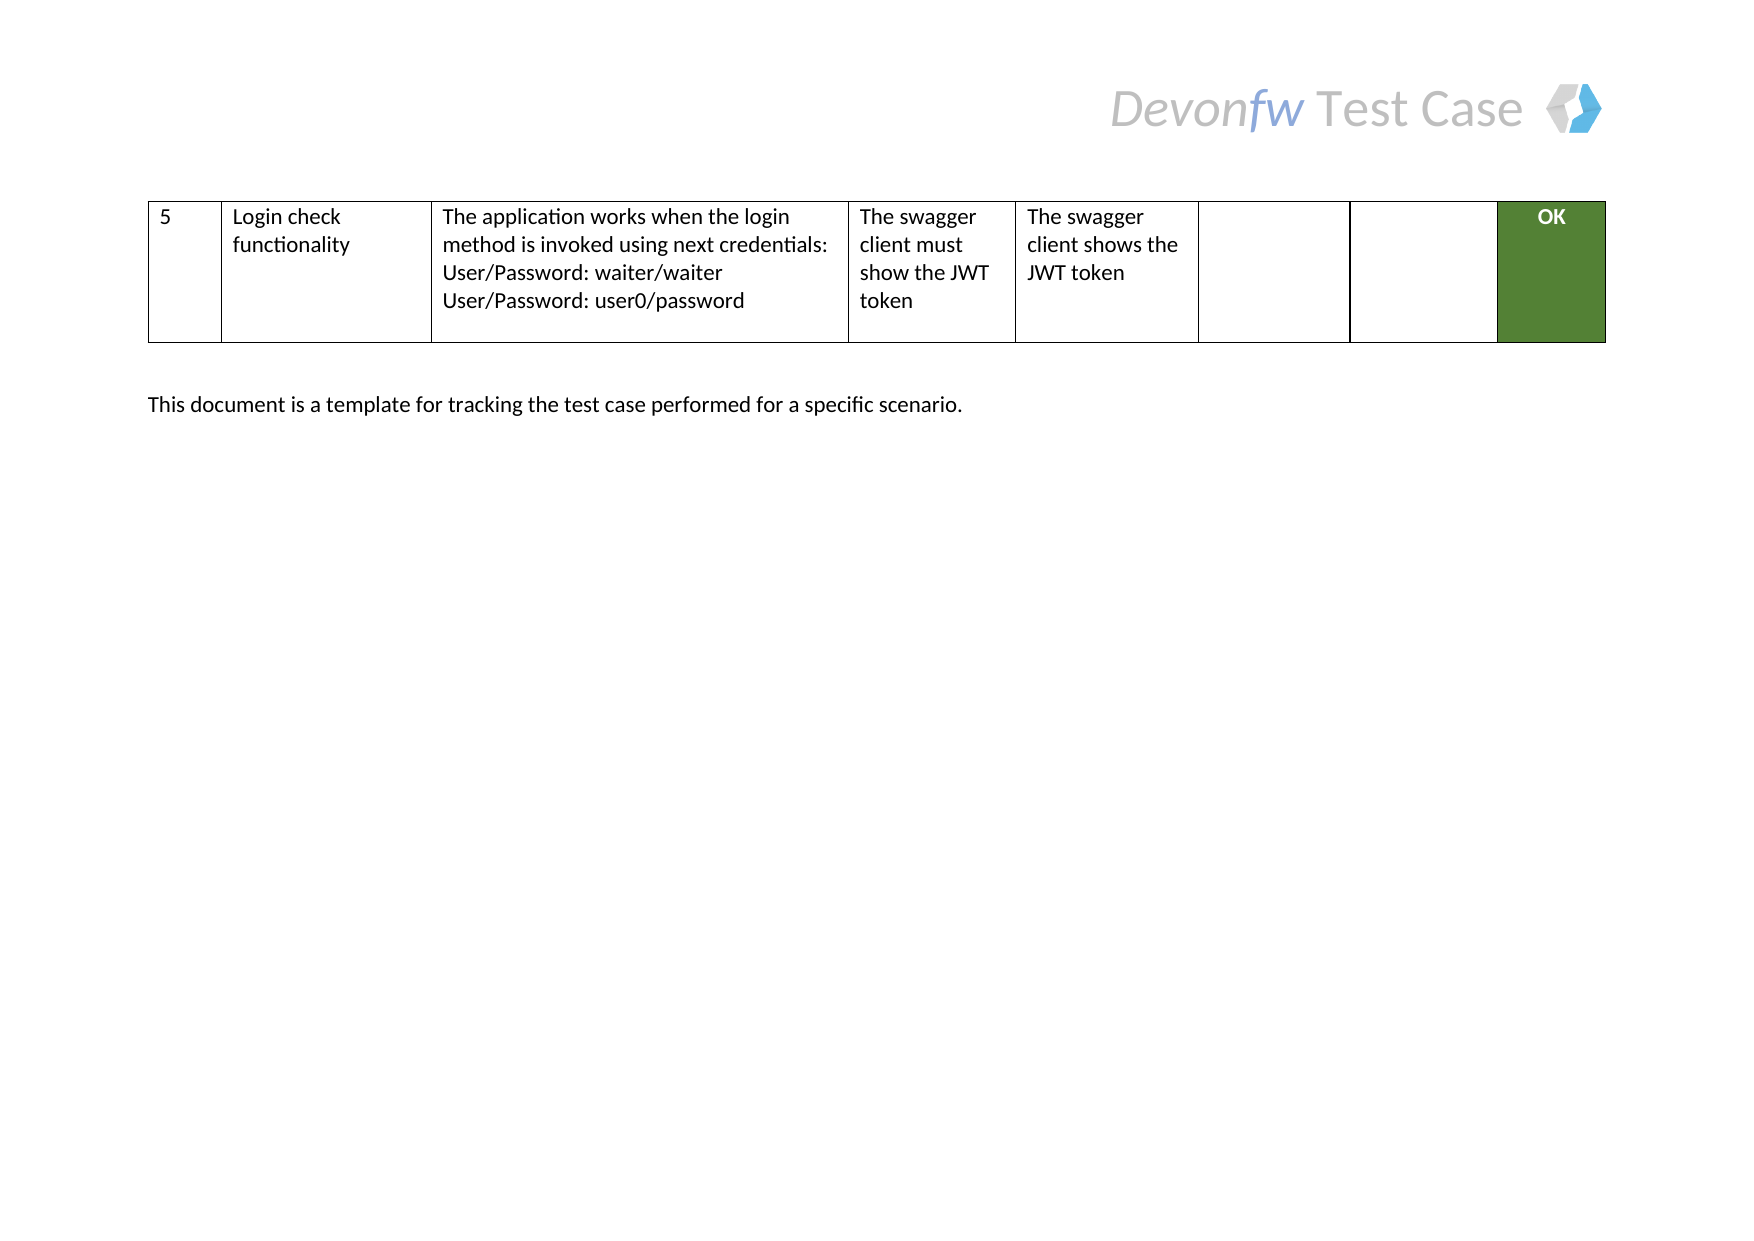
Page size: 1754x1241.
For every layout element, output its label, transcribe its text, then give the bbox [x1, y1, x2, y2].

table_cell OK [1498, 202, 1605, 342]
table_cell Login check functionality [222, 202, 431, 342]
table_cell [1351, 202, 1497, 342]
text This document is a template for tracking the test case performed for a specific scenario. [148, 390, 1606, 418]
table_cell [1199, 202, 1349, 342]
table_cell The application works when the login method is invoked using next credentials: User/Password: waiter/waiter User/Password: user0/password [432, 202, 848, 342]
picture [1545, 79, 1603, 137]
table_cell The swagger client shows the JWT token [1016, 202, 1198, 342]
table_cell 5 [149, 202, 221, 342]
table_cell The swagger client must show the JWT token [849, 202, 1015, 342]
